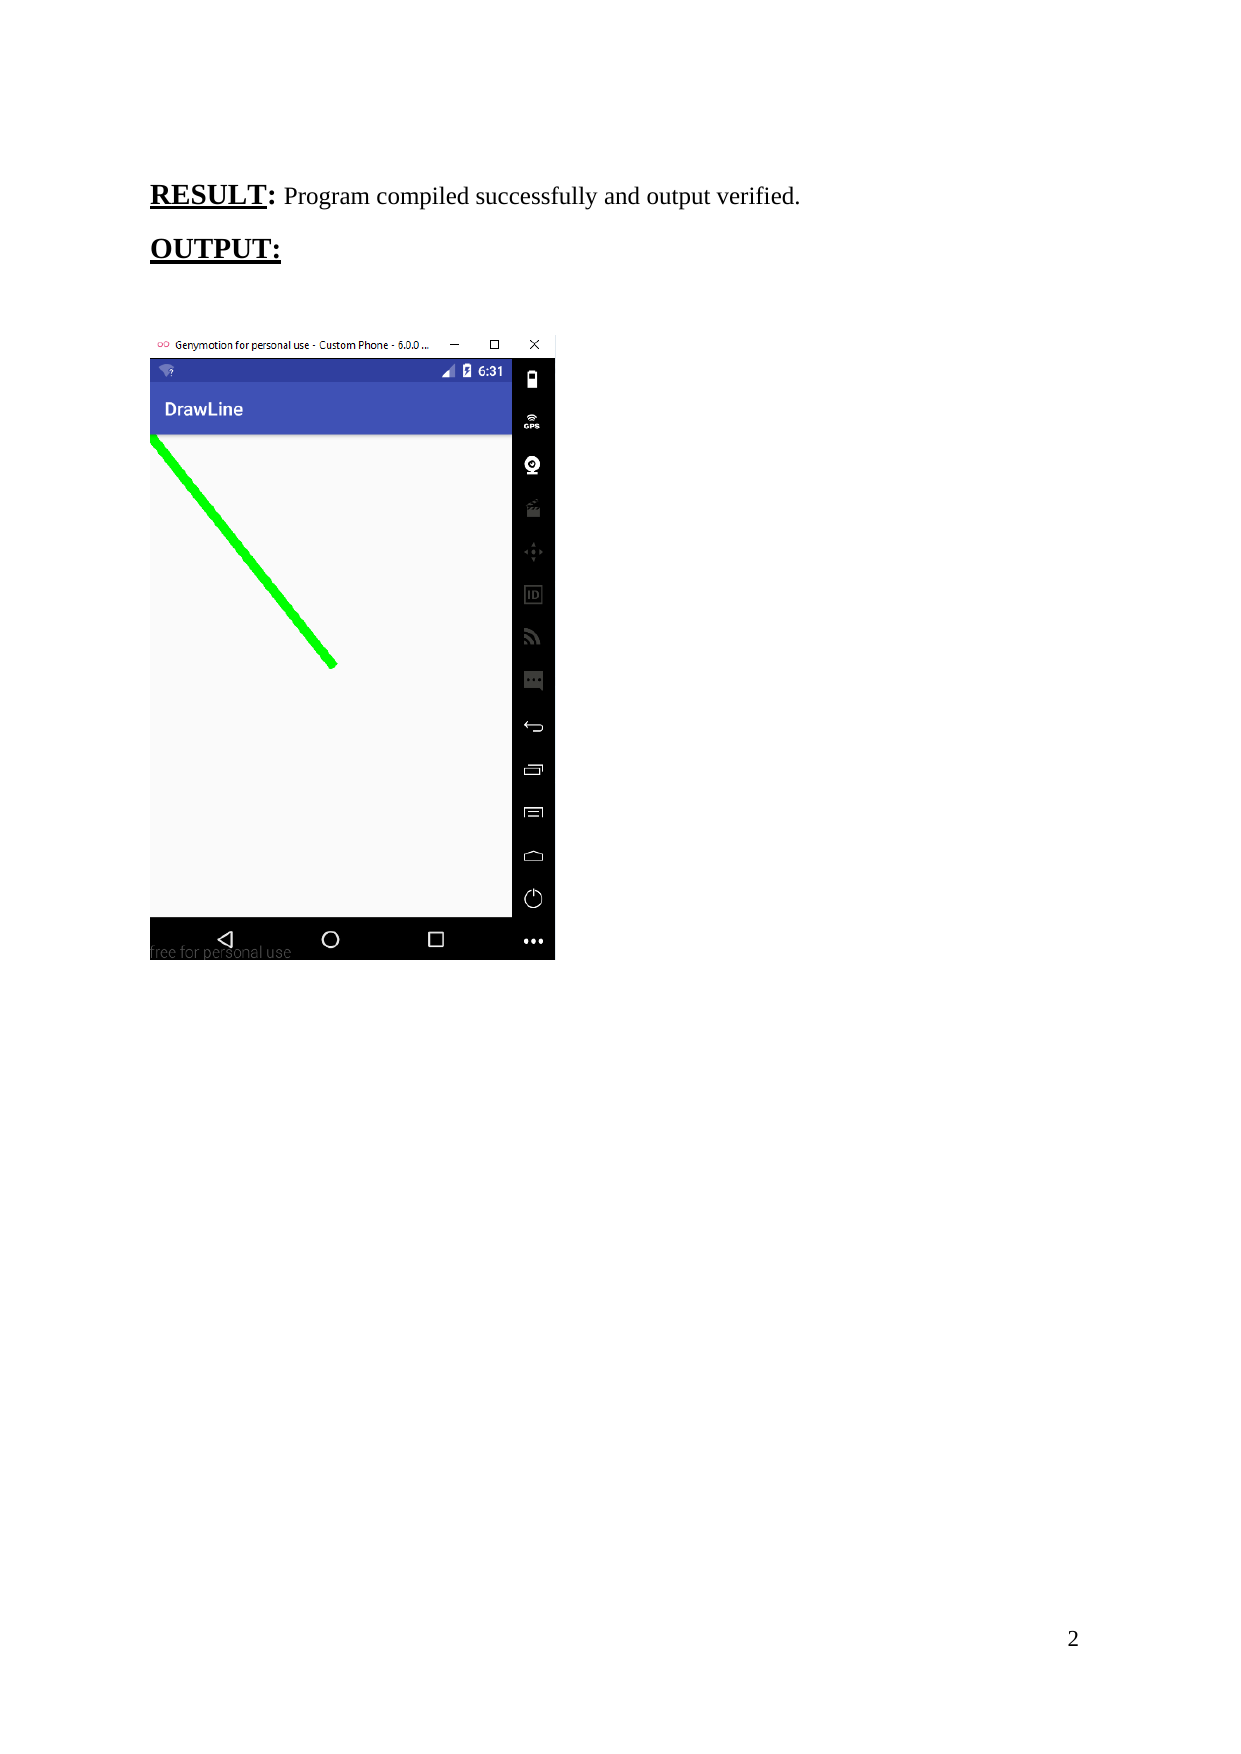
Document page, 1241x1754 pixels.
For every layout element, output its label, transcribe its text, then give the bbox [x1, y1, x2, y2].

text OUTPUT: [150, 231, 1101, 265]
picture [150, 335, 555, 960]
text RESULT: Program compiled successfully and output verified. [150, 177, 1101, 210]
